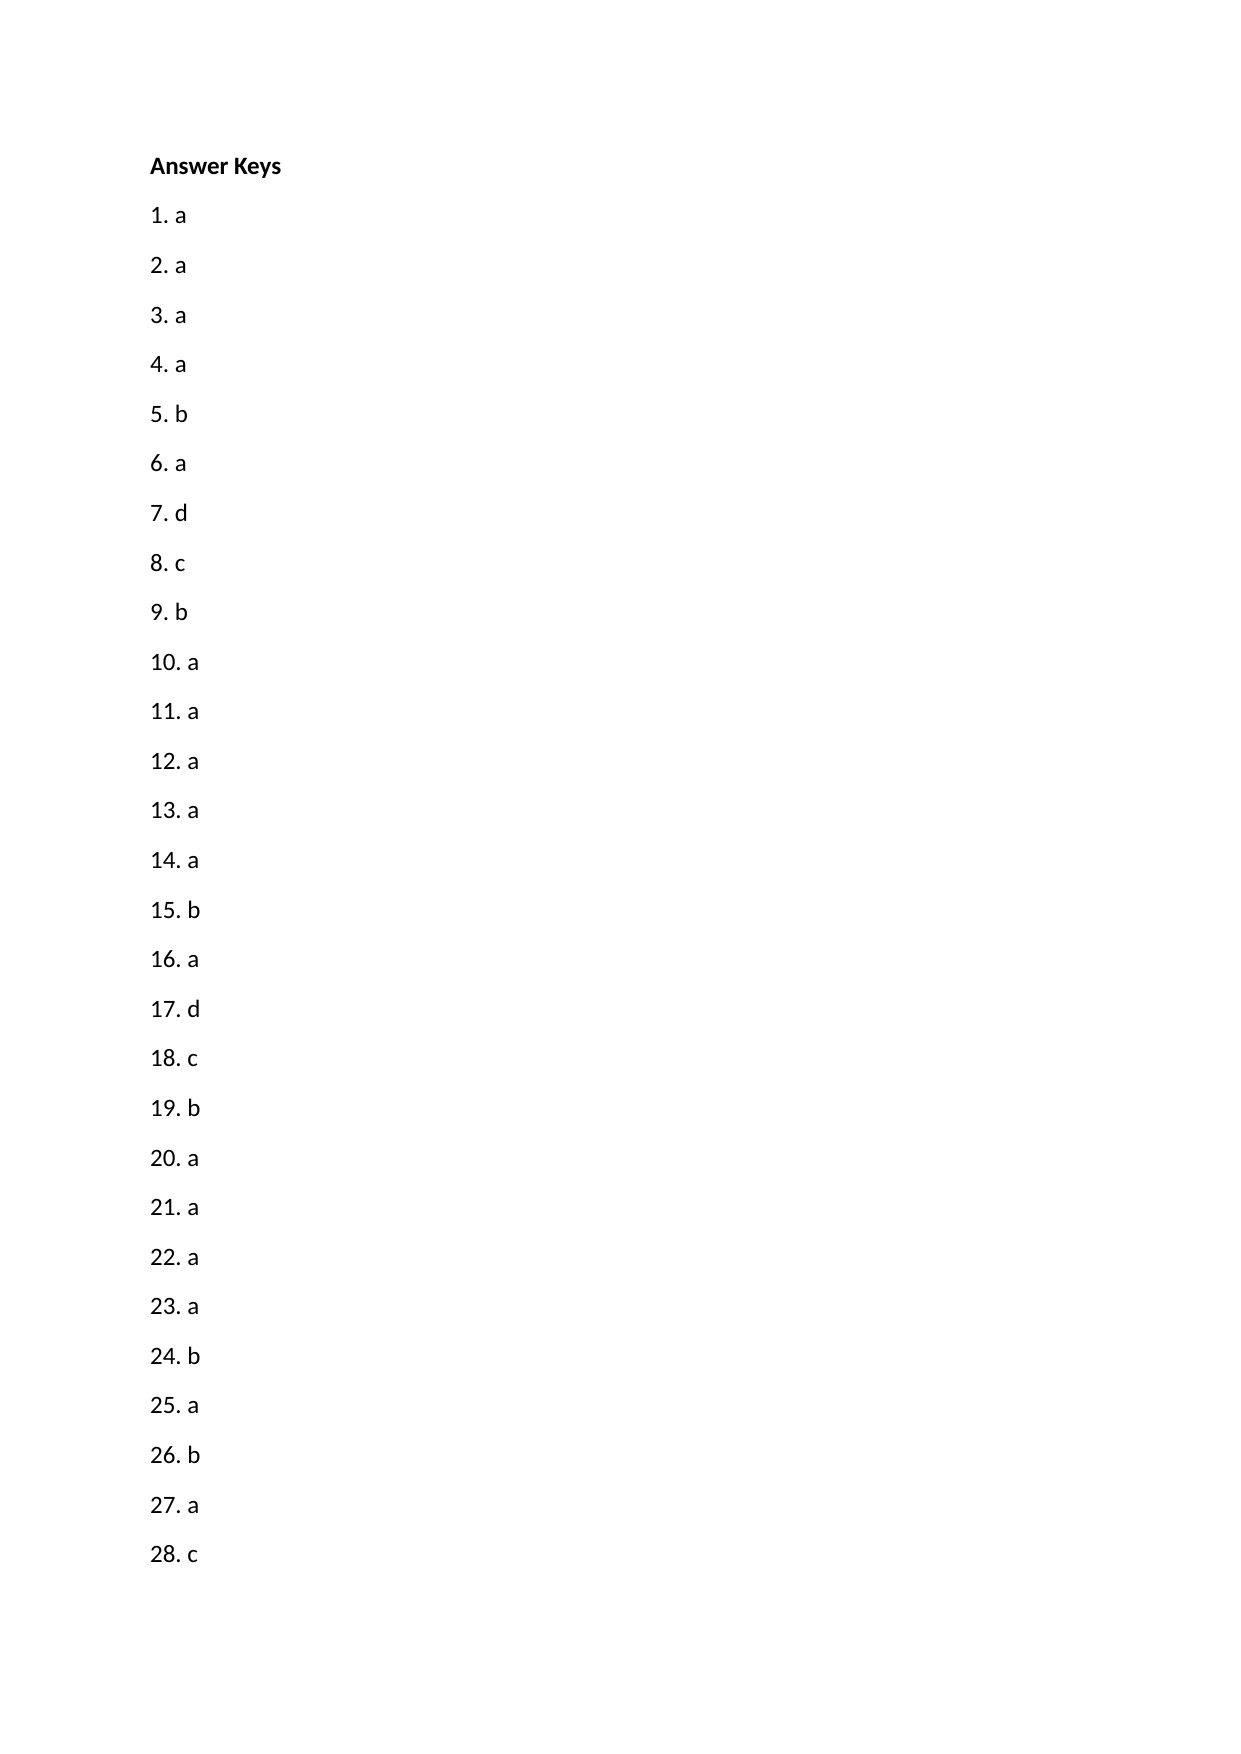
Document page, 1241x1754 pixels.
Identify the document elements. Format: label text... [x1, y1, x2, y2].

text 25. a [150, 1389, 1090, 1420]
text 5. b [150, 398, 1090, 428]
text 9. b [150, 596, 1090, 627]
text 19. b [150, 1092, 1090, 1123]
text 12. a [150, 745, 1090, 776]
text 26. b [150, 1439, 1090, 1470]
text 6. a [150, 447, 1090, 478]
text 8. c [150, 547, 1090, 577]
text 13. a [150, 794, 1090, 825]
text 2. a [150, 249, 1090, 280]
text 18. c [150, 1042, 1090, 1073]
text 11. a [150, 695, 1090, 726]
text 23. a [150, 1290, 1090, 1321]
text 16. a [150, 943, 1090, 974]
text 14. a [150, 844, 1090, 875]
text 20. a [150, 1142, 1090, 1172]
text 17. d [150, 993, 1090, 1023]
text 22. a [150, 1241, 1090, 1271]
text 24. b [150, 1340, 1090, 1371]
text 15. b [150, 894, 1090, 924]
text 1. a [150, 199, 1090, 230]
text 10. a [150, 646, 1090, 676]
text 28. c [150, 1538, 1090, 1569]
text 21. a [150, 1191, 1090, 1222]
text 4. a [150, 348, 1090, 379]
text 7. d [150, 497, 1090, 528]
text 3. a [150, 299, 1090, 329]
text Answer Keys [150, 150, 1090, 181]
text 27. a [150, 1489, 1090, 1519]
